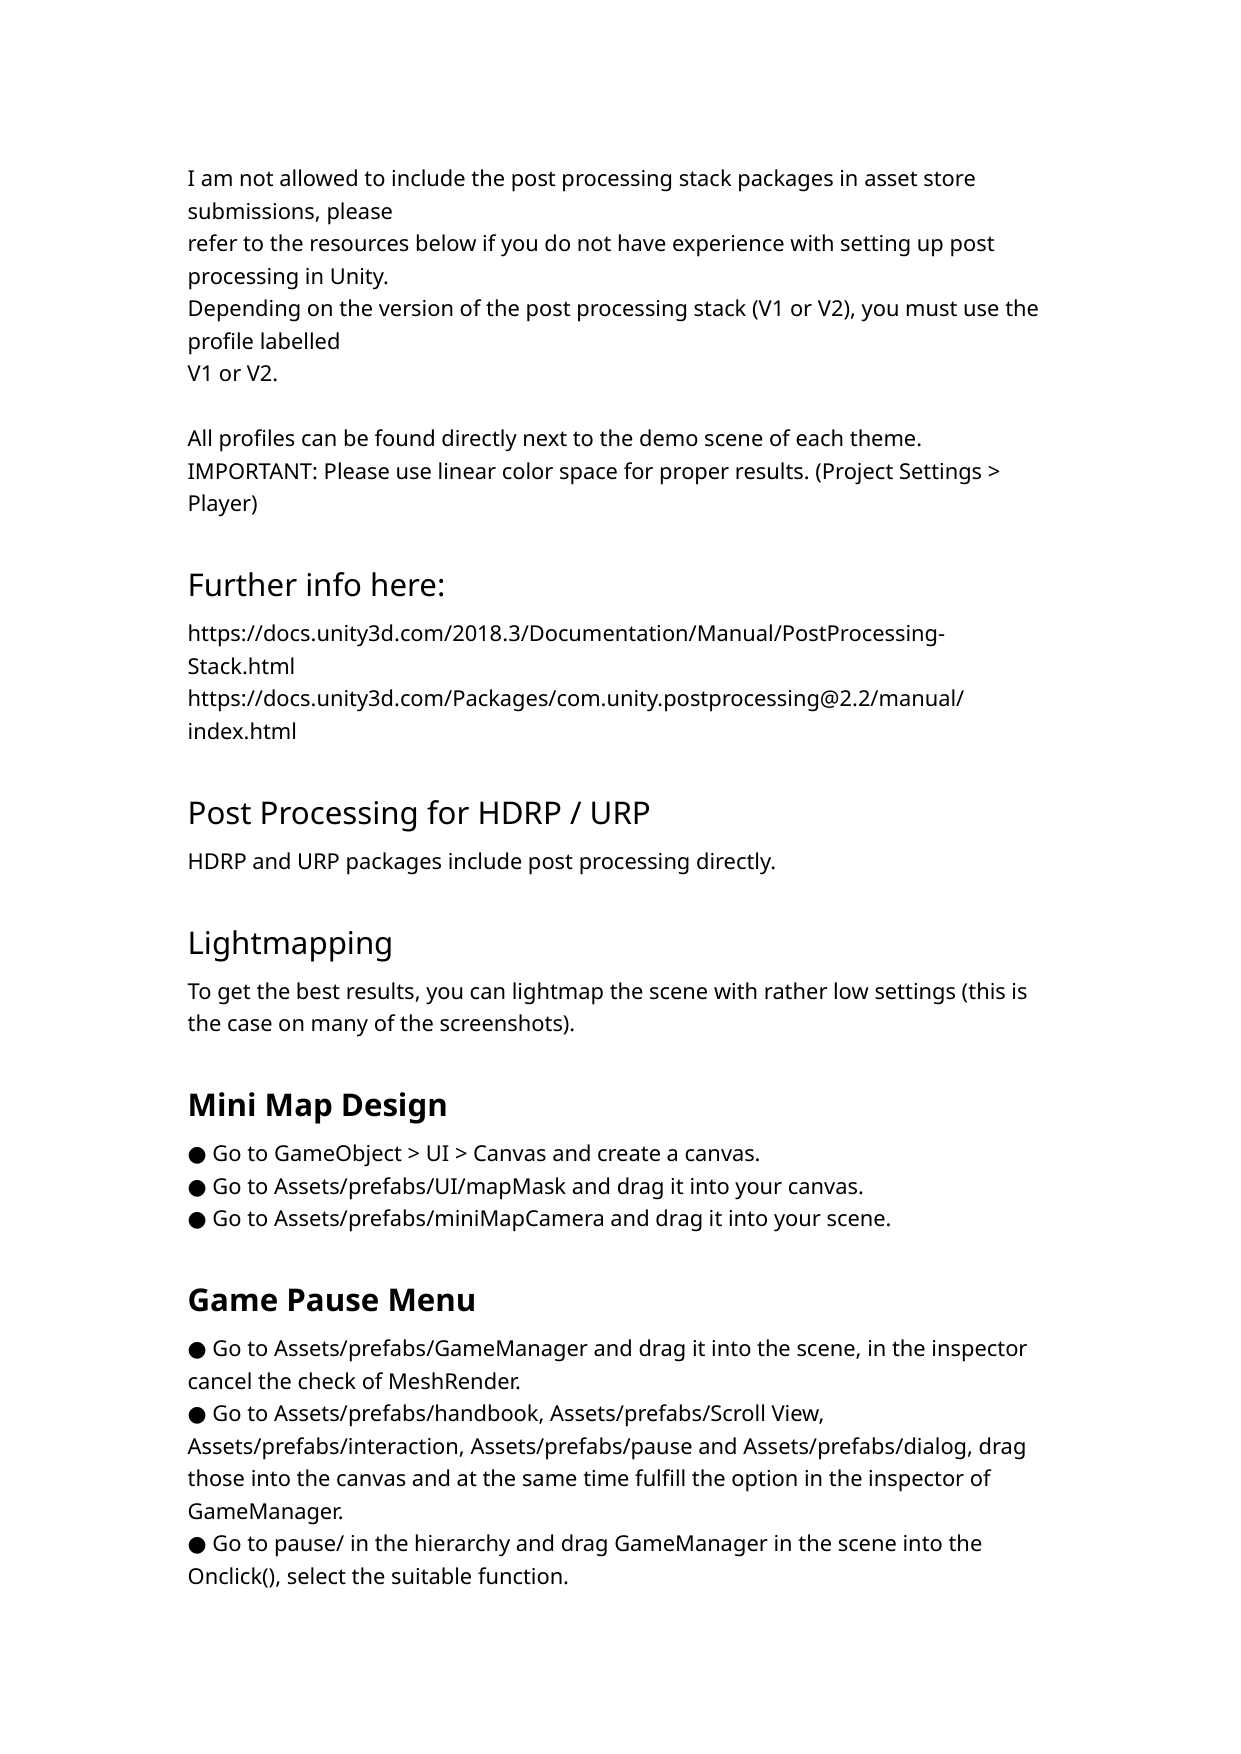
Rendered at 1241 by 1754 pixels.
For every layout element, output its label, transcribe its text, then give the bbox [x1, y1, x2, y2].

list ● Go to GameObject > UI > Canvas and create a canvas. [187, 1137, 1053, 1169]
list Mini Map Design [187, 1072, 1053, 1137]
list ● Go to pause/ in the hierarchy and drag GameManager in the scene into the Onclick(), select the suitable function. [187, 1527, 1053, 1592]
list Further info here: [187, 552, 1053, 617]
list ● Go to Assets/prefabs/miniMapCamera and drag it into your scene. [187, 1202, 1053, 1234]
list IMPORTANT: Please use linear color space for proper results. (Project Settings > Player) [187, 454, 1053, 519]
list Depending on the version of the post processing stack (V1 or V2), you must use the profile labelled [187, 292, 1053, 357]
list Post Processing for HDRP / URP [187, 779, 1053, 844]
list Lightmapping [187, 909, 1053, 974]
list I am not allowed to include the post processing stack packages in asset store submissions, please [187, 162, 1053, 227]
list Game Pause Menu [187, 1267, 1053, 1332]
list V1 or V2. [187, 357, 1053, 389]
list https://docs.unity3d.com/Packages/com.unity.postprocessing@2.2/manual/index.html [187, 682, 1053, 747]
list HDRP and URP packages include post processing directly. [187, 844, 1053, 877]
list ● Go to Assets/prefabs/UI/mapMask and drag it into your canvas. [187, 1169, 1053, 1202]
list ● Go to Assets/prefabs/handbook, Assets/prefabs/Scroll View, Assets/prefabs/interaction, Assets/prefabs/pause and Assets/prefabs/dialog, drag those into the canvas and at the same time fulfill the option in the inspector of GameManager. [187, 1397, 1053, 1527]
list refer to the resources below if you do not have experience with setting up post processing in Unity. [187, 227, 1053, 292]
list ● Go to Assets/prefabs/GameManager and drag it into the scene, in the inspector cancel the check of MeshRender. [187, 1332, 1053, 1397]
list All profiles can be found directly next to the demo scene of each theme. [187, 422, 1053, 454]
list To get the best results, you can lightmap the scene with rather low settings (this is the case on many of the screenshots). [187, 974, 1053, 1039]
list https://docs.unity3d.com/2018.3/Documentation/Manual/PostProcessing-Stack.html [187, 617, 1053, 682]
